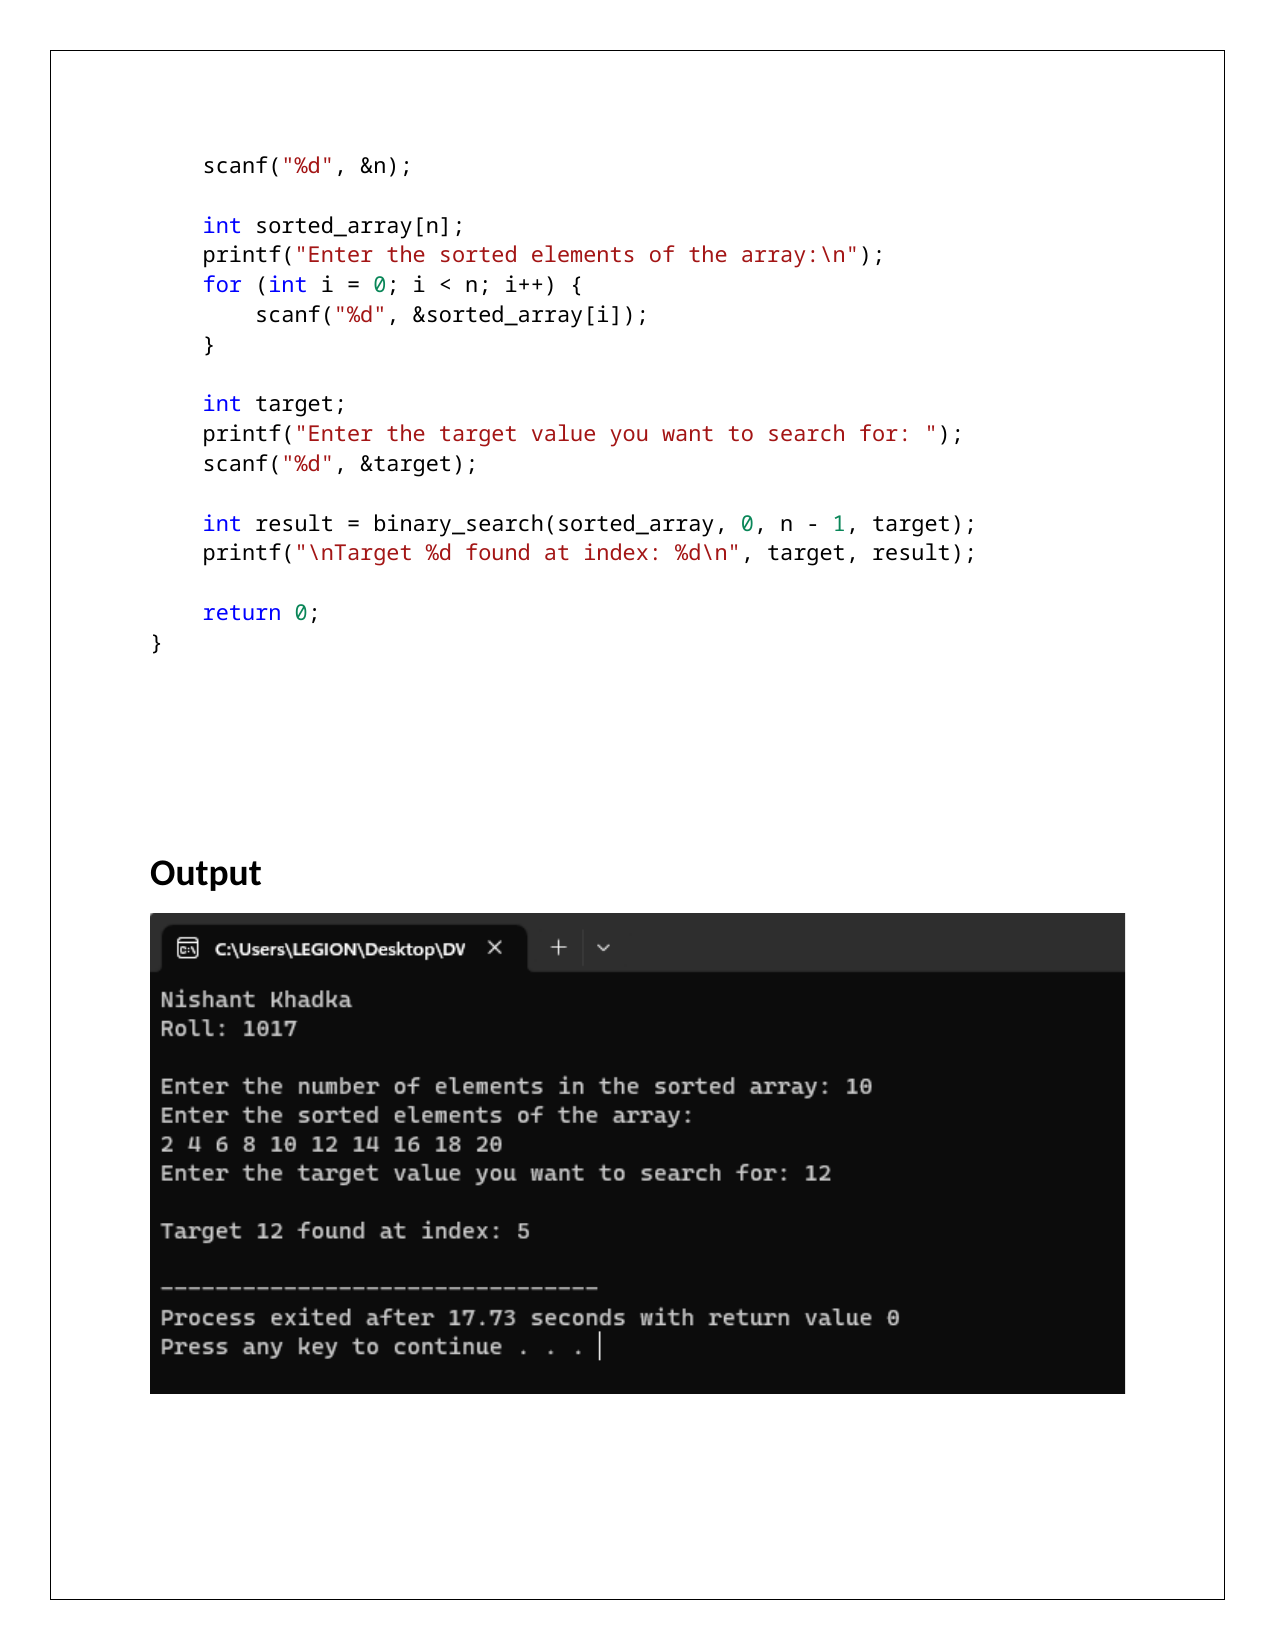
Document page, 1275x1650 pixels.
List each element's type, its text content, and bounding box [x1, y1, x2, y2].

text scanf("%d", &n); [150, 150, 1125, 180]
text int target; [150, 388, 1125, 418]
text scanf("%d", &sorted_array[i]); [150, 299, 1125, 329]
text } [150, 329, 1125, 358]
text for (int i = 0; i < n; i++) { [150, 269, 1125, 299]
text Output [150, 848, 1125, 894]
text int sorted_array[n]; [150, 209, 1125, 239]
text printf("Enter the target value you want to search for: "); [150, 418, 1125, 448]
picture [150, 913, 1125, 1394]
text scanf("%d", &target); [150, 448, 1125, 478]
text } [150, 627, 1125, 656]
text int result = binary_search(sorted_array, 0, n - 1, target); [150, 507, 1125, 537]
text return 0; [150, 597, 1125, 627]
text printf("\nTarget %d found at index: %d\n", target, result); [150, 537, 1125, 567]
text printf("Enter the sorted elements of the array:\n"); [150, 239, 1125, 269]
